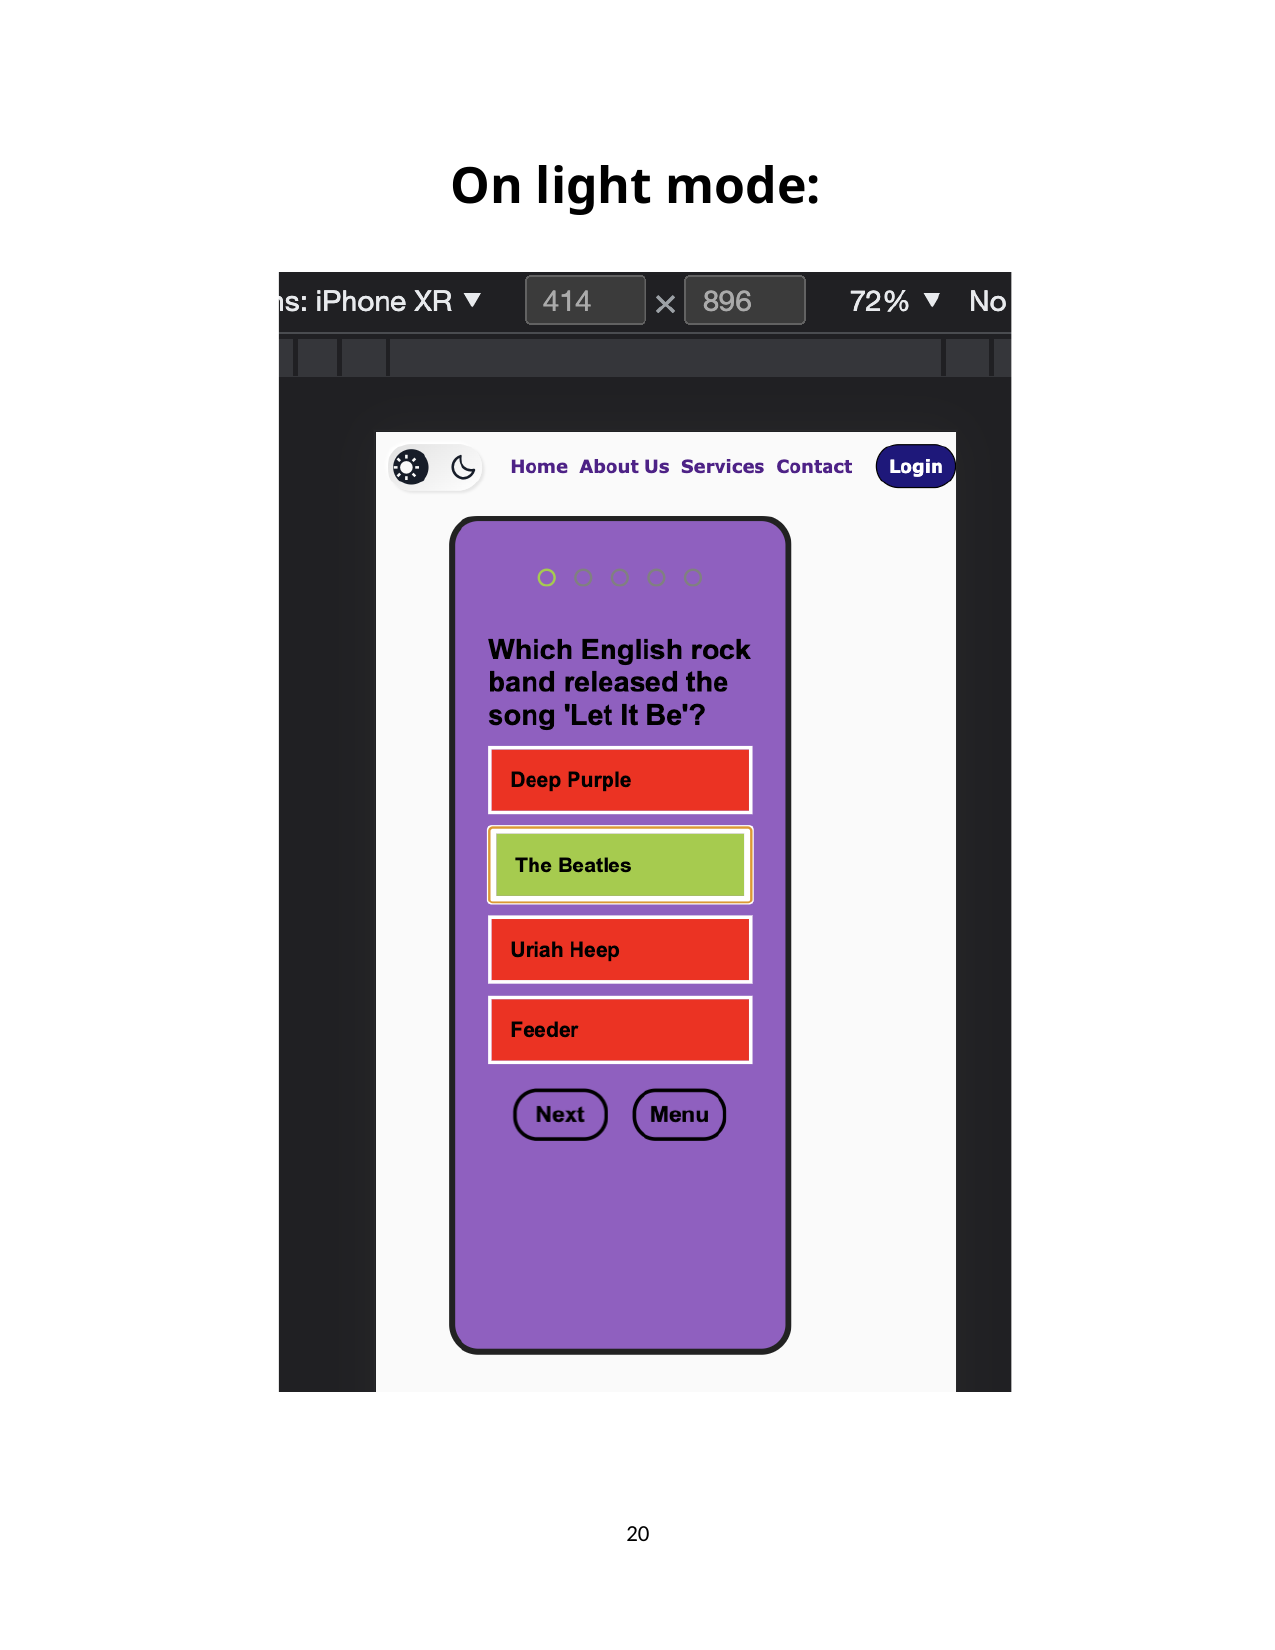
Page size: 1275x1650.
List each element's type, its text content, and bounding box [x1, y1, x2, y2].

text On light mode: [150, 150, 1125, 218]
picture [278, 272, 1012, 1392]
